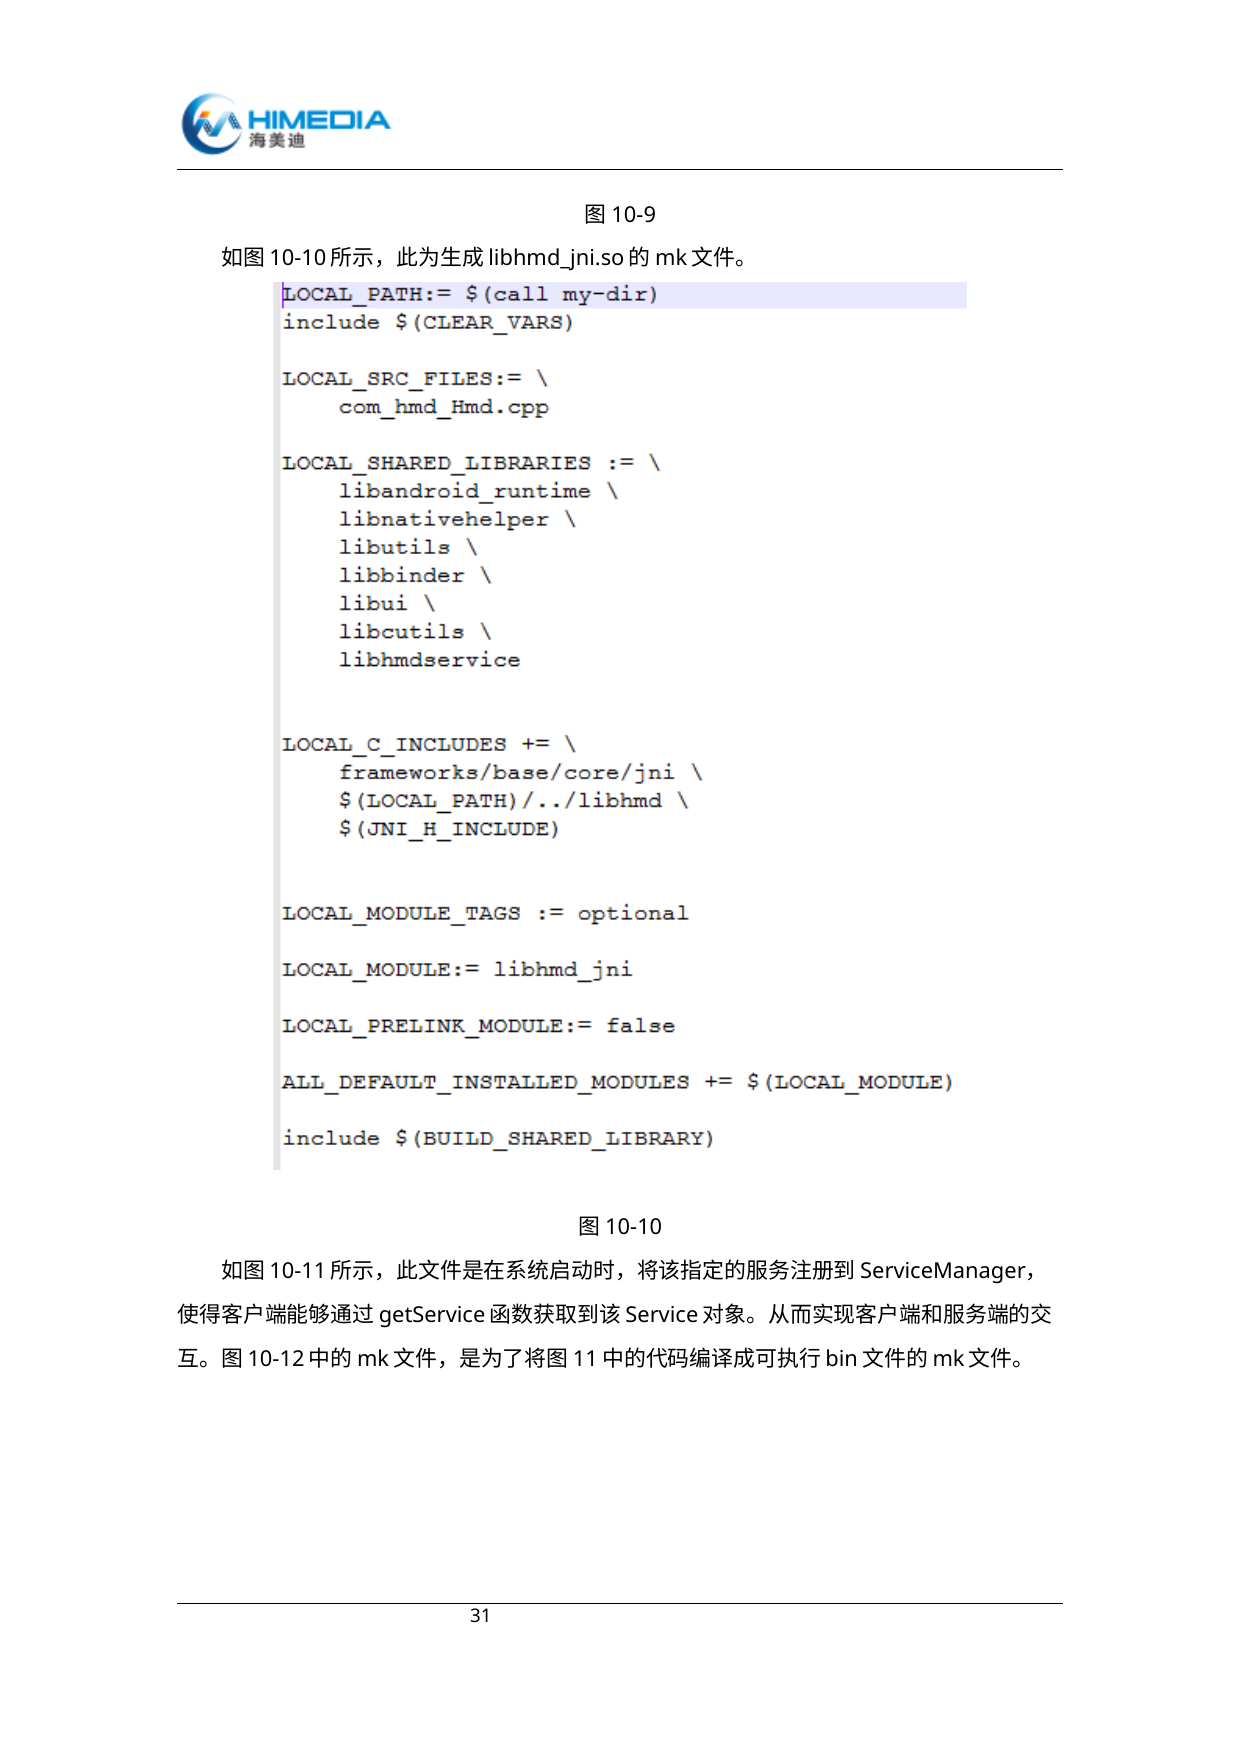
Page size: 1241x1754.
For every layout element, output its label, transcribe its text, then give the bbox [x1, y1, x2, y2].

picture [273, 282, 967, 1170]
text 图 10-10 [177, 1208, 1063, 1242]
picture [177, 88, 396, 167]
text 如图10-10所示，此为生成libhmd_jni.so的mk文件。 [177, 239, 1063, 273]
text 如图10-11所示，此文件是在系统启动时，将该指定的服务注册到ServiceManager，使得客户端能够通过getService函数获取到该Service对象。从而实现客户端和服务端的交互。图10-12中的mk文件，是为了将图11中的代码编译成可执行bin文件的mk文件。 [177, 1252, 1063, 1374]
text 图 10-9 [177, 196, 1063, 229]
